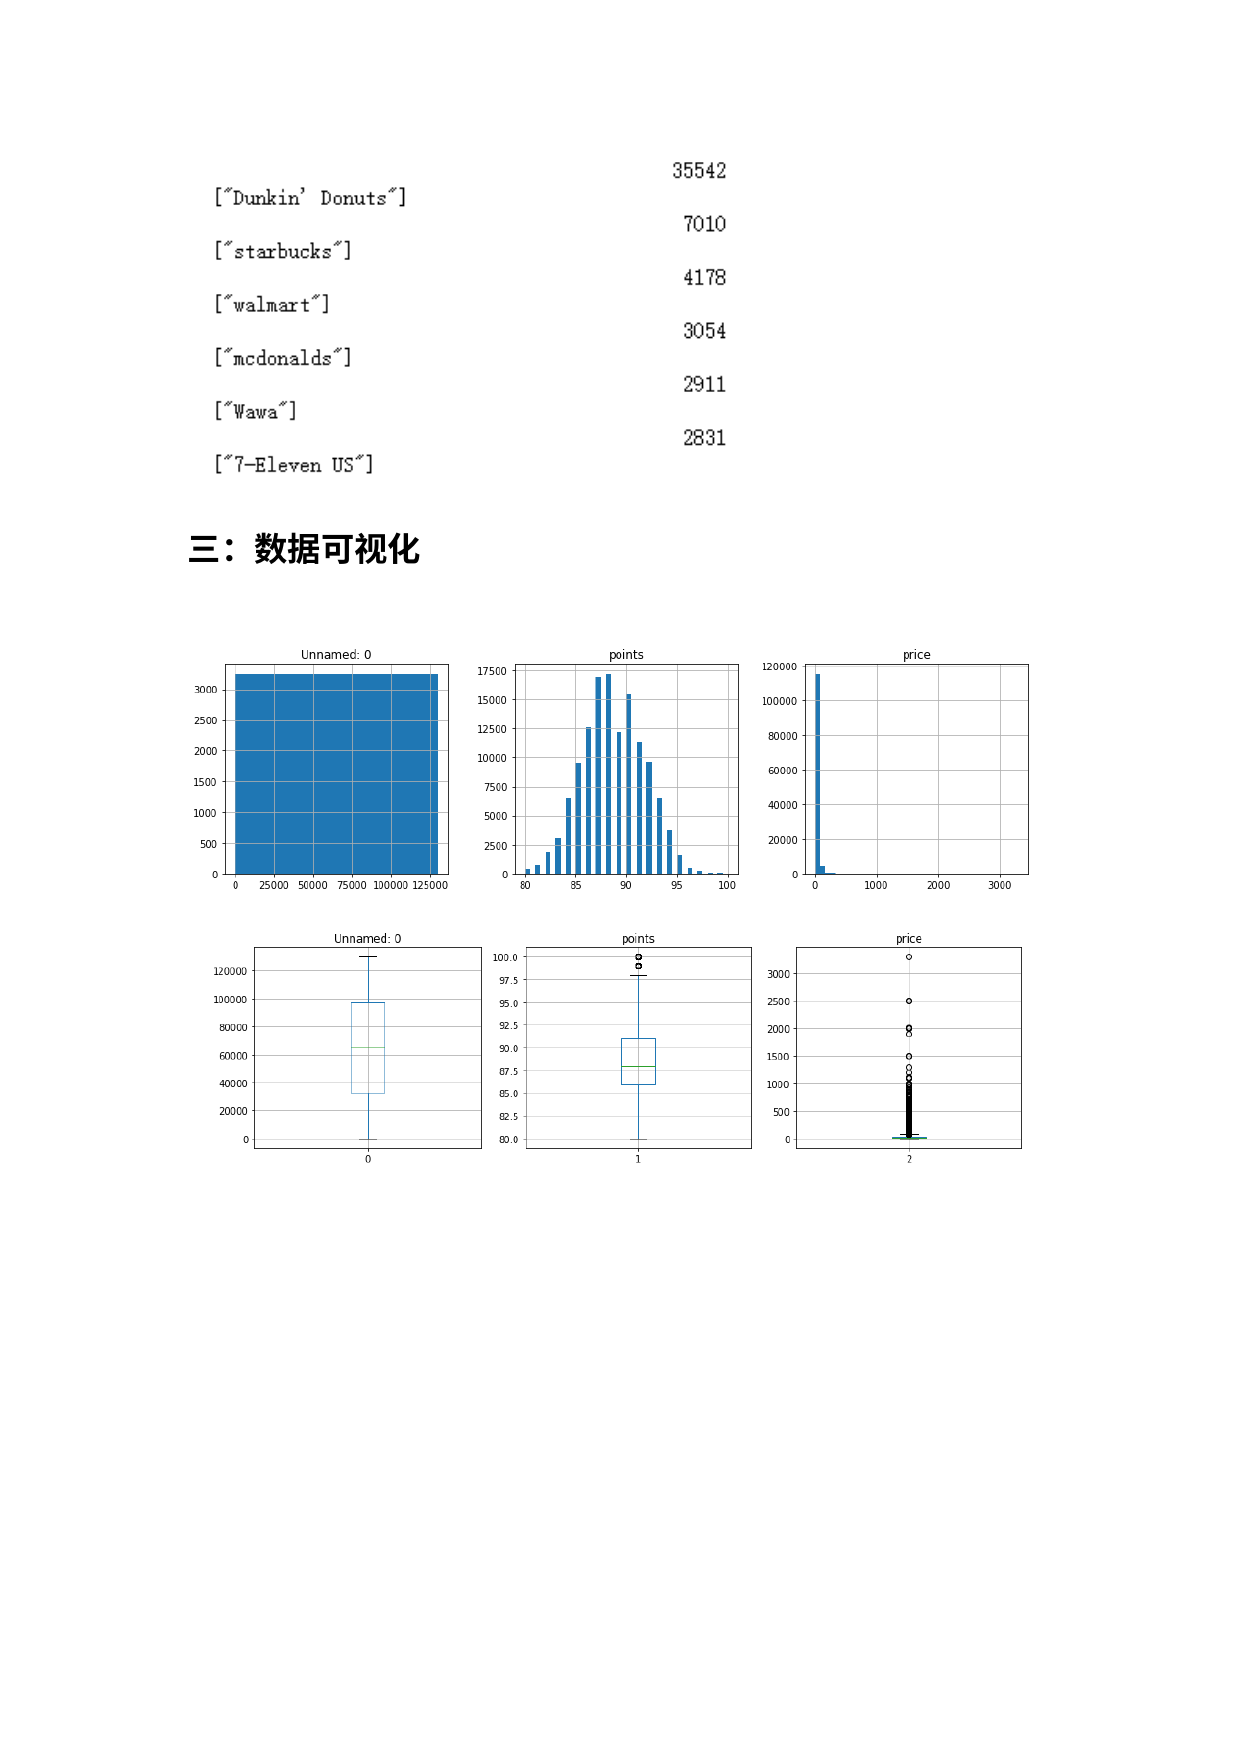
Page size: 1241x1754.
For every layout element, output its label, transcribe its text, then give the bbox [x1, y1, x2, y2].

picture [187, 640, 1052, 903]
picture [187, 162, 810, 480]
subtitle 三：数据可视化 [187, 514, 1053, 579]
picture [187, 933, 1052, 1174]
